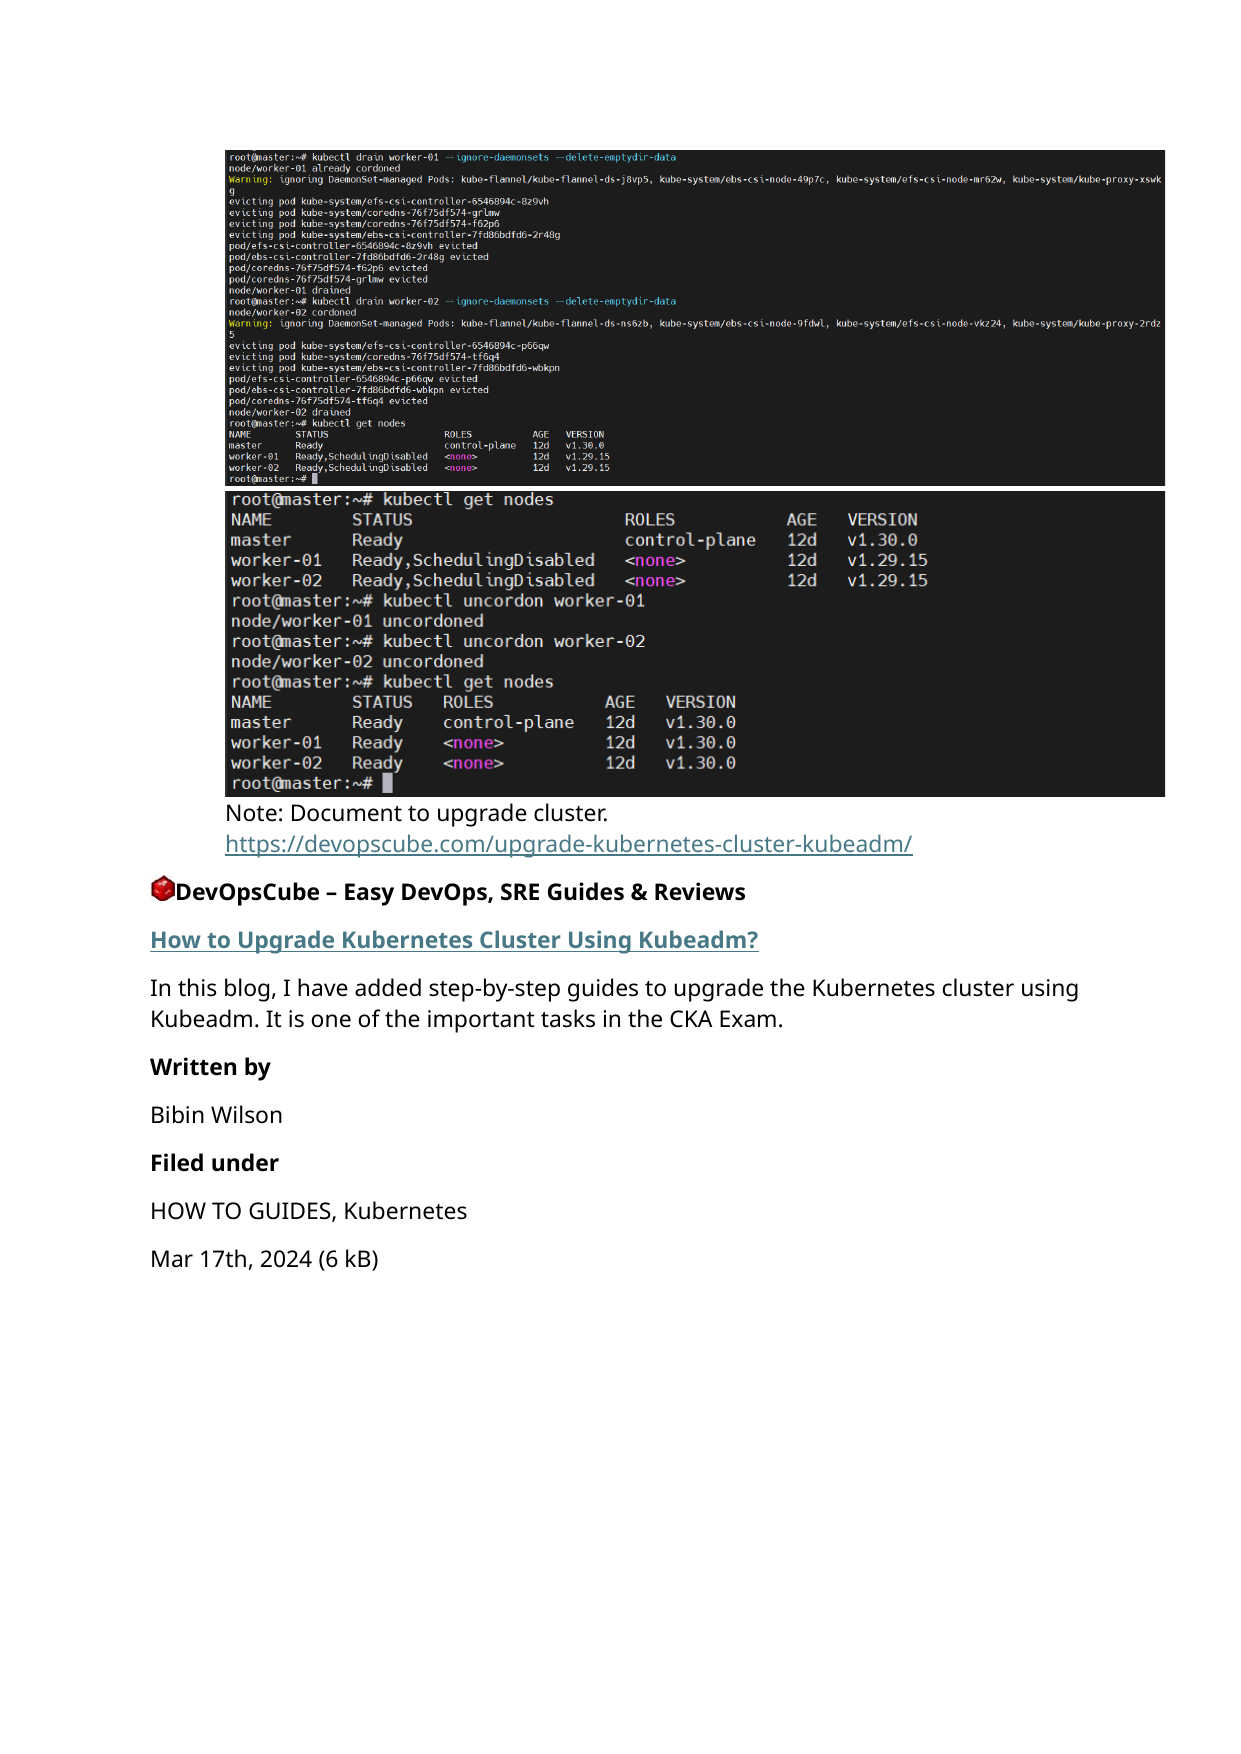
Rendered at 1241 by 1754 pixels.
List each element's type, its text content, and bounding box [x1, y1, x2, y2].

picture [150, 875, 175, 901]
picture [225, 491, 1166, 797]
text Mar 17th, 2024 (6 kB) [150, 1243, 1090, 1274]
list Note: Document to upgrade cluster. https://devopscube.com/upgrade-kubernetes-cluster-kubeadm/ [225, 797, 1090, 859]
picture [225, 150, 1166, 486]
text Filed under [150, 1147, 1090, 1178]
text Written by [150, 1051, 1090, 1082]
text HOW TO GUIDES, Kubernetes [150, 1195, 1090, 1226]
text In this blog, I have added step-by-step guides to upgrade the Kubernetes cluster using Kubeadm. It is one of the important tasks in the CKA Exam. [150, 972, 1090, 1034]
text Bibin Wilson [150, 1099, 1090, 1130]
text How to Upgrade Kubernetes Cluster Using Kubeadm? [150, 924, 1090, 955]
text DevOpsCube – Easy DevOps, SRE Guides & Reviews [150, 876, 1090, 907]
